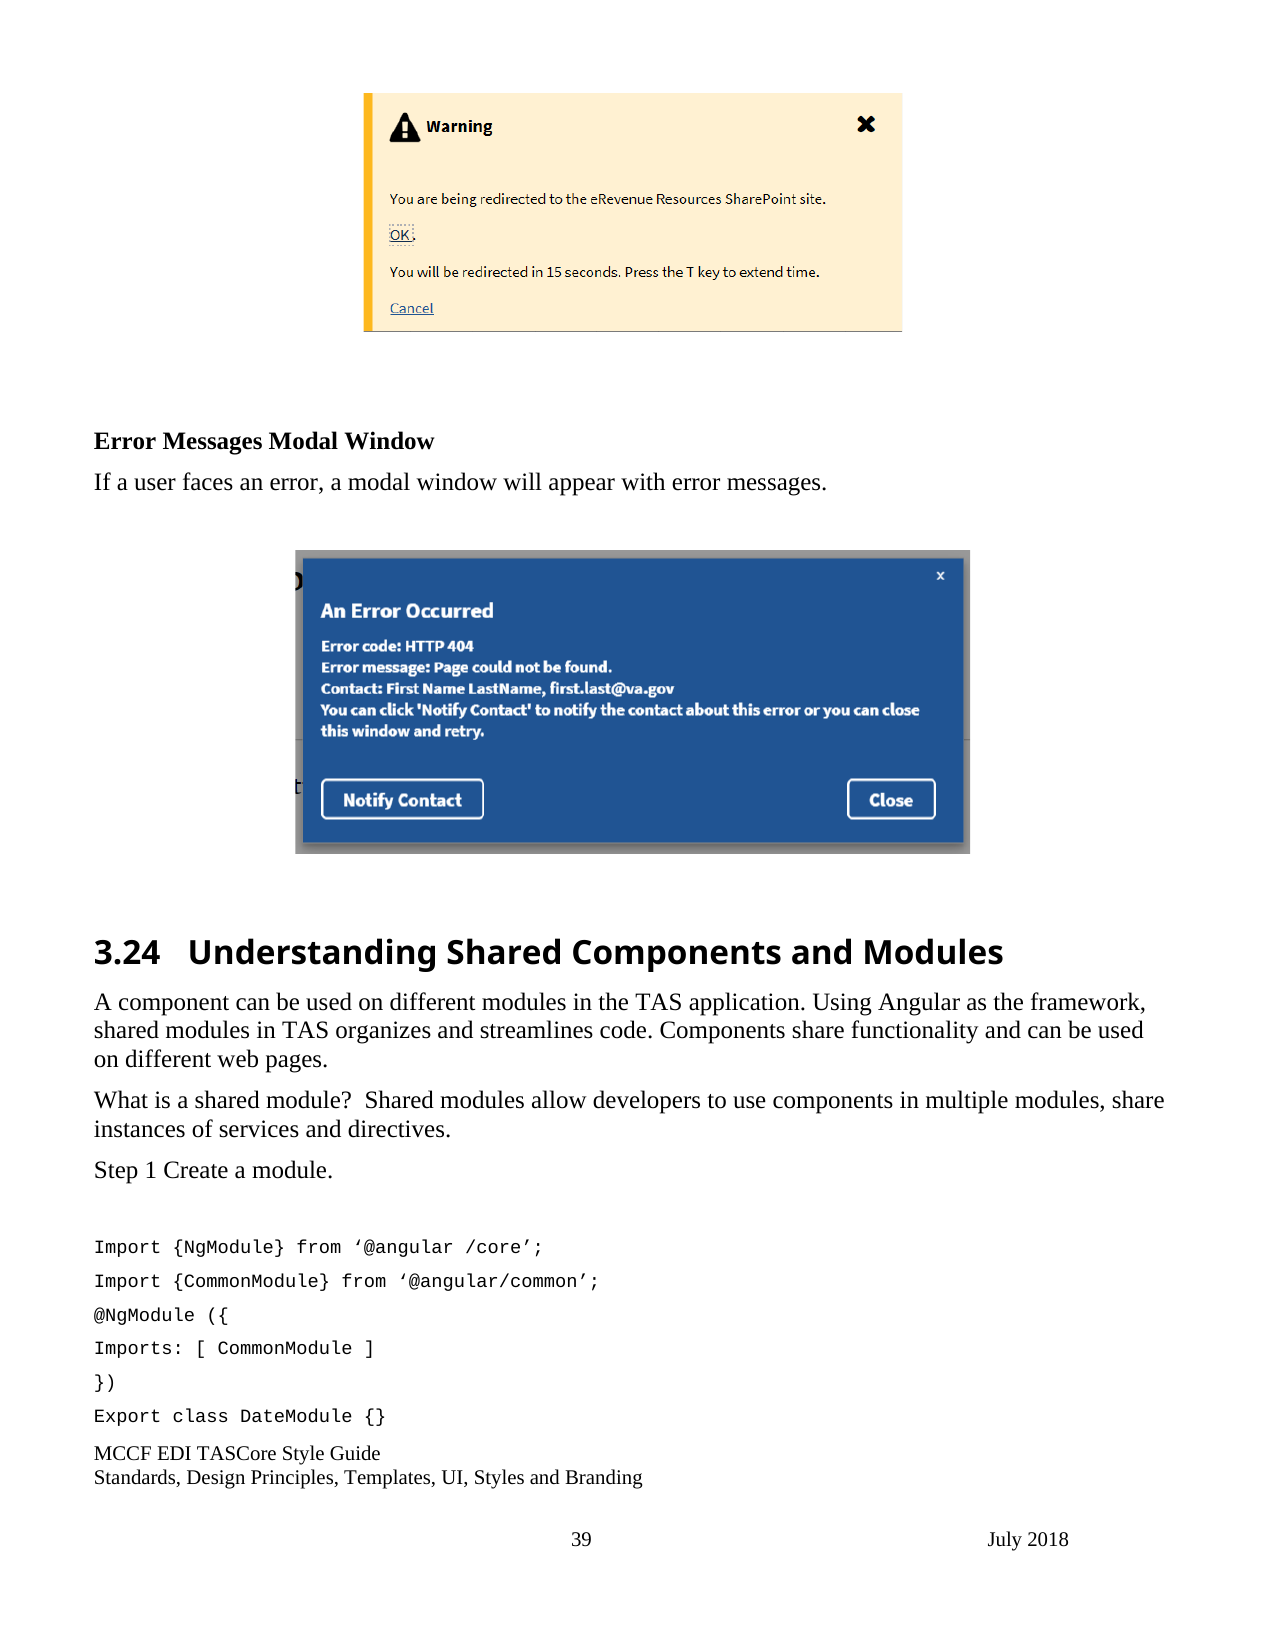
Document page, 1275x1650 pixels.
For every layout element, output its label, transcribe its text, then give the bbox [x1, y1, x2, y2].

subtitle Understanding Shared Components and Modules [94, 929, 1172, 974]
text Import {CommonModule} from ‘@angular/common’; [94, 1272, 1172, 1293]
text A component can be used on different modules in the TAS application. Using Angular as the framework, shared modules in TAS organizes and streamlines code. Components share functionality and can be used on different web pages. [94, 987, 1172, 1073]
text }) [94, 1373, 1172, 1394]
text Imports: [ CommonModule ] [94, 1339, 1172, 1360]
text Error Messages Modal Window [94, 426, 1172, 455]
text Step 1 Create a module. [94, 1155, 1172, 1184]
picture [363, 93, 903, 332]
text Import {NgModule} from ‘@angular /core’; [94, 1238, 1172, 1259]
text If a user faces an error, a modal window will appear with error messages. [94, 467, 1172, 496]
text Export class DateModule {} [94, 1407, 1172, 1428]
text What is a shared module? Shared modules allow developers to use components in multiple modules, share instances of services and directives. [94, 1085, 1172, 1143]
text @NgModule ({ [94, 1305, 1172, 1327]
picture [295, 550, 971, 854]
